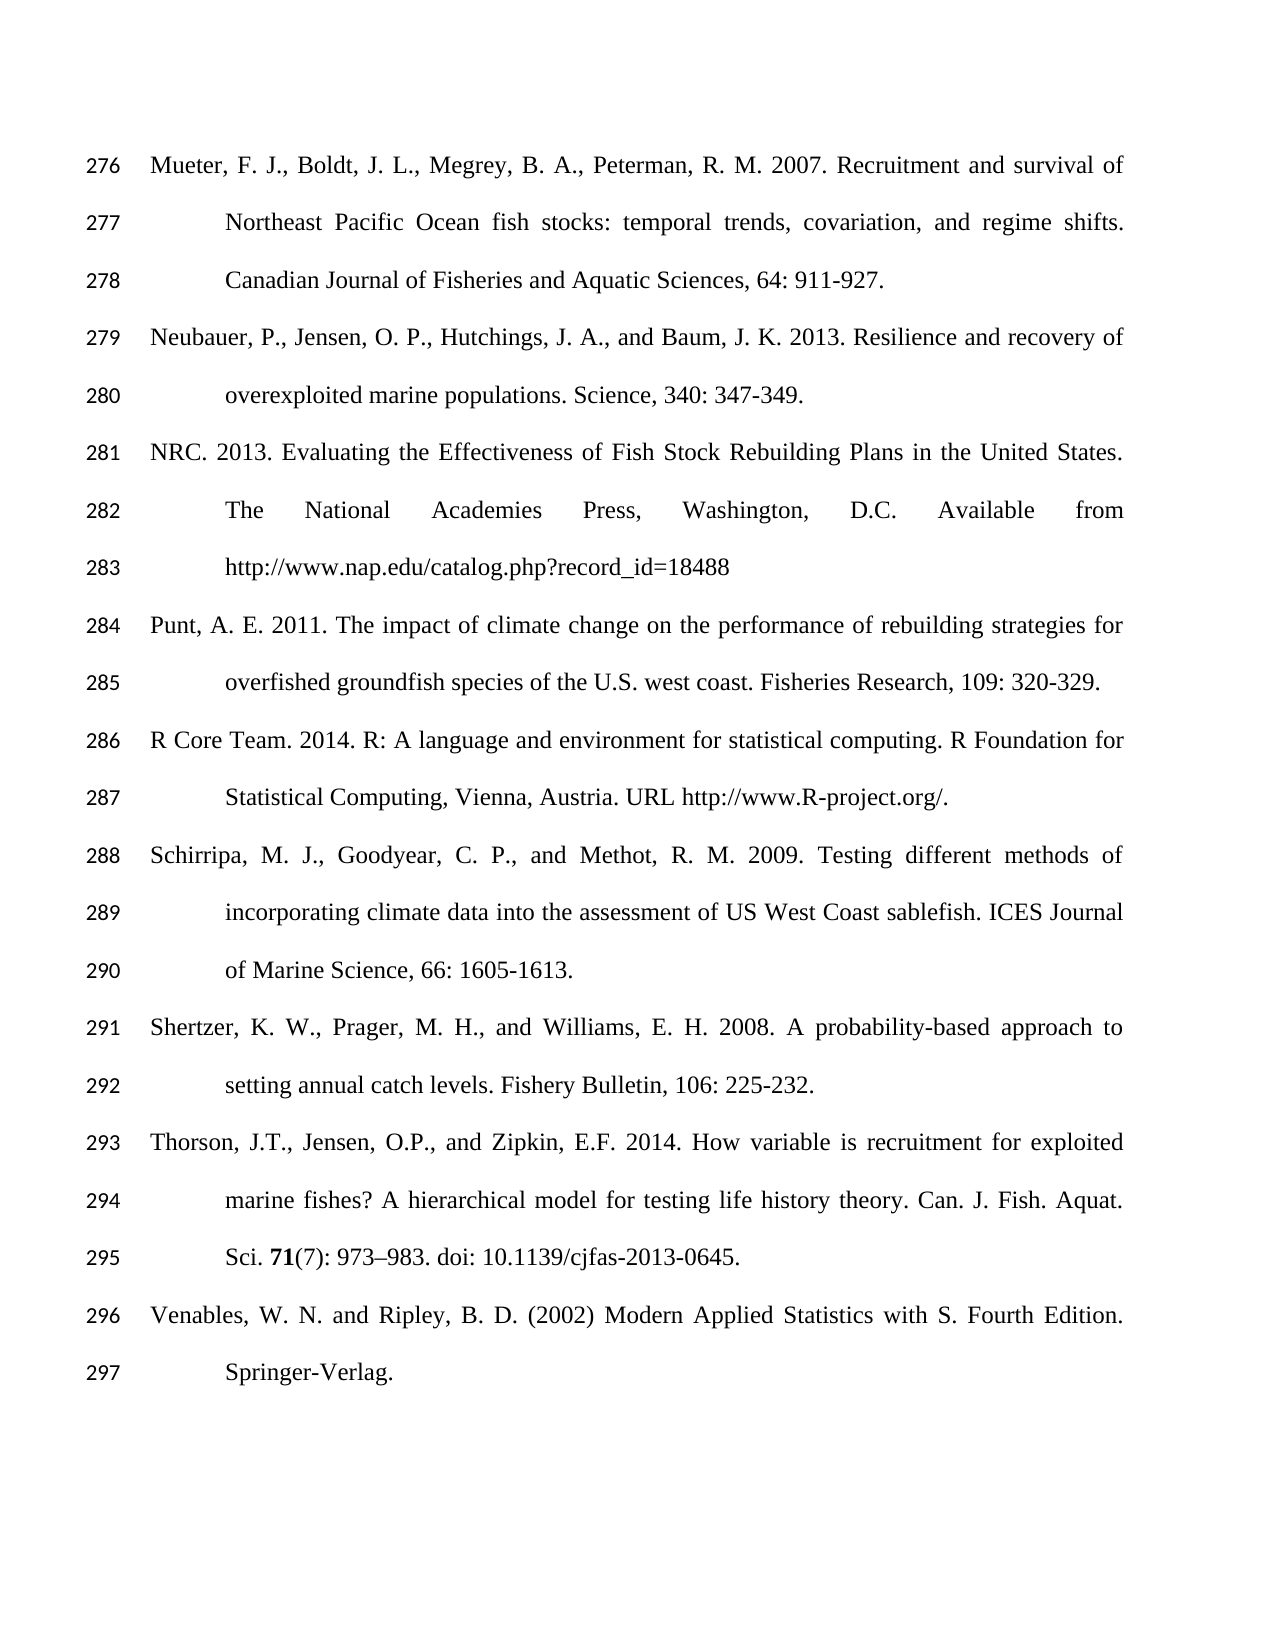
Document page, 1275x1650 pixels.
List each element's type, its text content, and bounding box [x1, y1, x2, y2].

text Shertzer, K. W., Prager, M. H., and Williams, E. H. 2008. A probability-based approach to setting annual catch levels. Fishery Bulletin, 106: 225-232. [150, 1012, 1125, 1099]
text Mueter, F. J., Boldt, J. L., Megrey, B. A., Peterman, R. M. 2007. Recruitment and survival of Northeast Pacific Ocean fish stocks: temporal trends, covariation, and regime shifts. Canadian Journal of Fisheries and Aquatic Sciences, 64: 911-927. [150, 150, 1125, 294]
text R Core Team. 2014. R: A language and environment for statistical computing. R Foundation for Statistical Computing, Vienna, Austria. URL http://www.R-project.org/. [150, 725, 1125, 811]
text Punt, A. E. 2011. The impact of climate change on the performance of rebuilding strategies for overfished groundfish species of the U.S. west coast. Fisheries Research, 109: 320-329. [150, 610, 1125, 696]
text Neubauer, P., Jensen, O. P., Hutchings, J. A., and Baum, J. K. 2013. Resilience and recovery of overexploited marine populations. Science, 340: 347-349. [150, 322, 1125, 409]
text Thorson, J.T., Jensen, O.P., and Zipkin, E.F. 2014. How variable is recruitment for exploited marine fishes? A hierarchical model for testing life history theory. Can. J. Fish. Aquat. Sci. 71(7): 973–983. doi: 10.1139/cjfas-2013-0645. [150, 1127, 1125, 1271]
text NRC. 2013. Evaluating the Effectiveness of Fish Stock Rebuilding Plans in the United States. The National Academies Press, Washington, D.C. Available from http://www.nap.edu/catalog.php?record_id=18488 [150, 437, 1125, 581]
text Schirripa, M. J., Goodyear, C. P., and Methot, R. M. 2009. Testing different methods of incorporating climate data into the assessment of US West Coast sablefish. ICES Journal of Marine Science, 66: 1605-1613. [150, 840, 1125, 984]
text Venables, W. N. and Ripley, B. D. (2002) Modern Applied Statistics with S. Fourth Edition. Springer-Verlag. [150, 1300, 1125, 1386]
